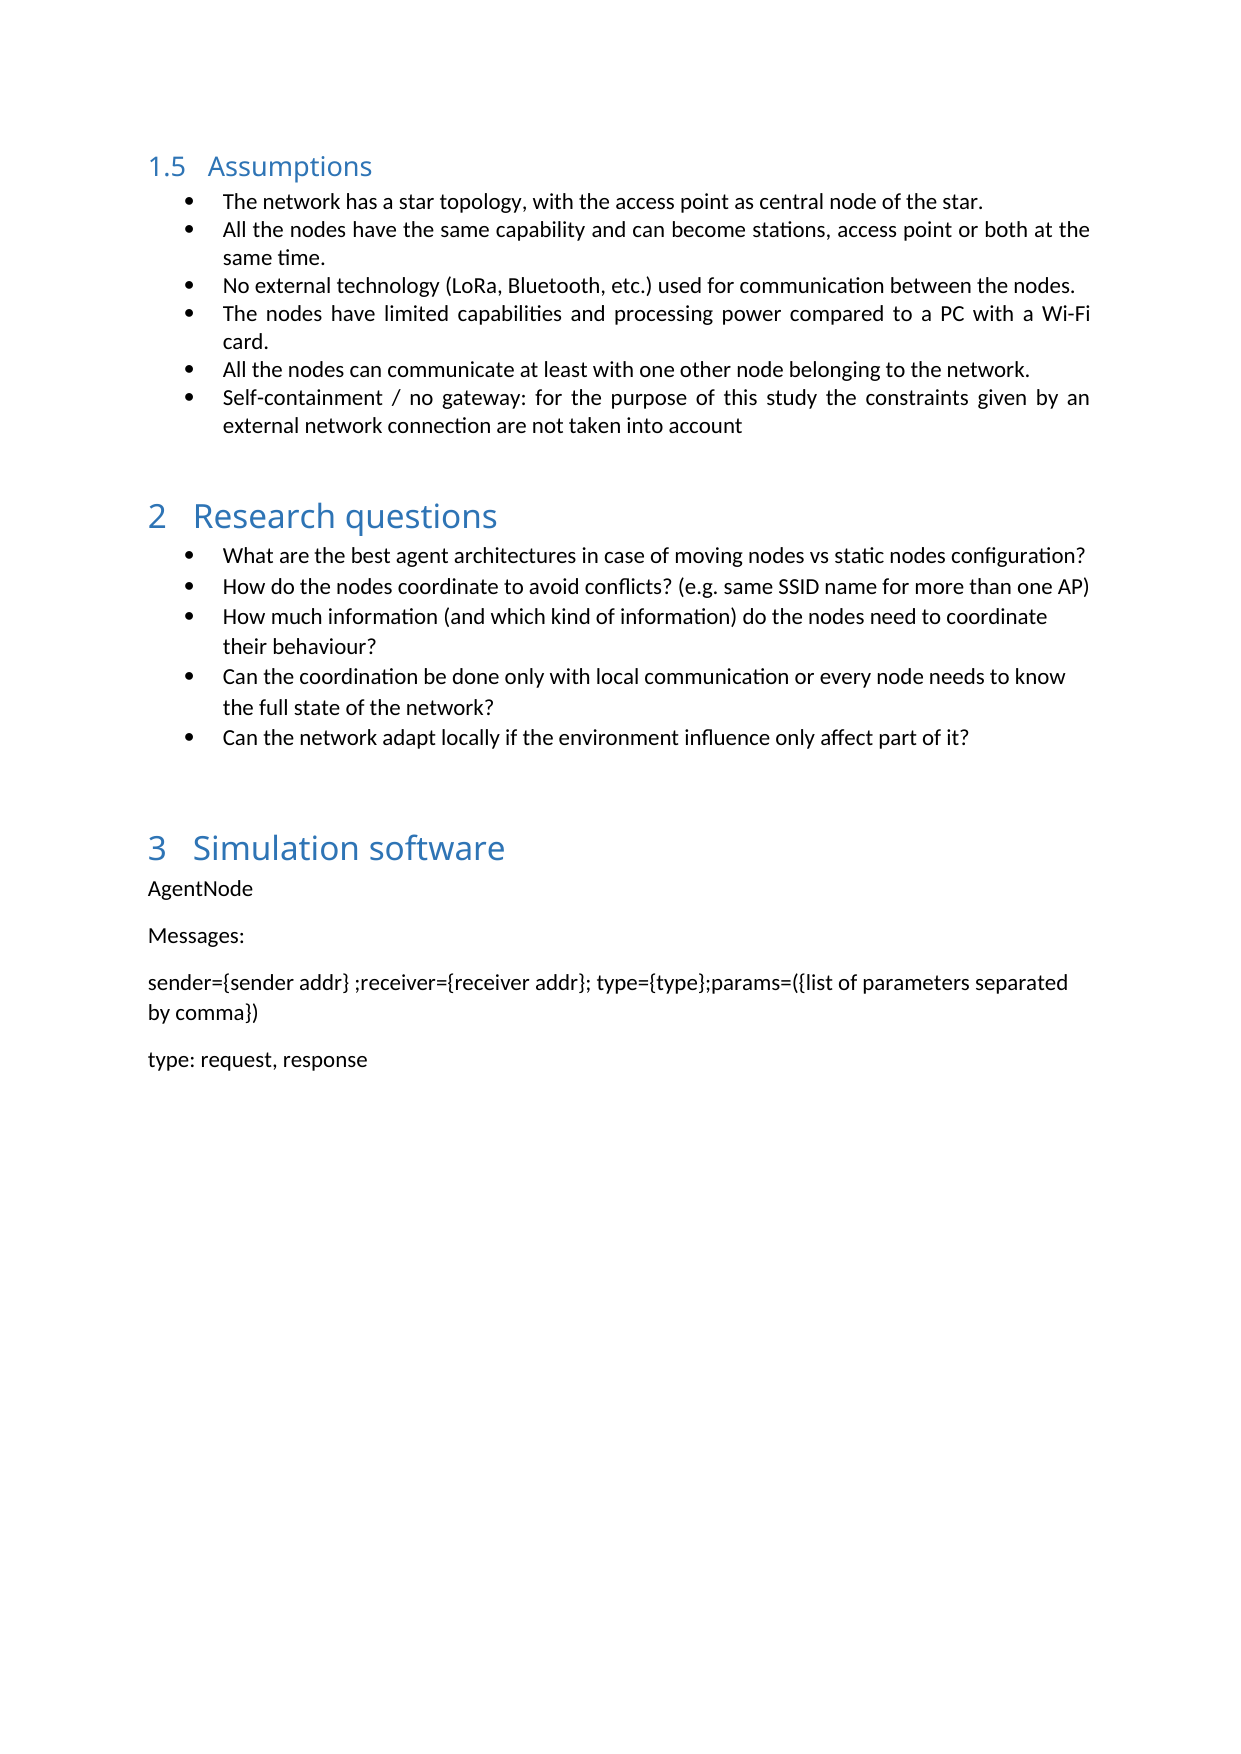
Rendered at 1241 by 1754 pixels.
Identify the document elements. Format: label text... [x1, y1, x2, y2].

text Messages: [148, 921, 1093, 949]
list Can the network adapt locally if the environment influence only affect part of it? [185, 723, 1093, 751]
list What are the best agent architectures in case of moving nodes vs static nodes configuration? [185, 542, 1093, 569]
list Can the coordination be done only with local communication or every node needs to know the full state of the network? [185, 662, 1093, 721]
list How do the nodes coordinate to avoid conflicts? (e.g. same SSID name for more than one AP) [185, 572, 1093, 600]
text sender={sender addr} ;receiver={receiver addr}; type={type};params=({list of parameters separated by comma}) [148, 968, 1093, 1026]
subtitle Research questions [148, 493, 1093, 538]
list The network has a star topology, with the access point as central node of the star. [185, 187, 1093, 215]
subtitle Simulation software [148, 825, 1093, 870]
list How much information (and which kind of information) do the nodes need to coordinate their behaviour? [185, 602, 1093, 660]
list The nodes have limited capabilities and processing power compared to a PC with a Wi-Fi card. [185, 299, 1093, 356]
list All the nodes have the same capability and can become stations, access point or both at the same time. [185, 215, 1093, 271]
list Self-containment / no gateway: for the purpose of this study the constraints given by an external network connection are not taken into account [185, 383, 1093, 439]
subtitle Assumptions [148, 148, 1093, 184]
list All the nodes can communicate at least with one other node belonging to the network. [185, 356, 1093, 383]
text AgentNode [148, 874, 1093, 902]
list No external technology (LoRa, Bluetooth, etc.) used for communication between the nodes. [185, 271, 1093, 299]
text type: request, response [148, 1045, 1093, 1073]
